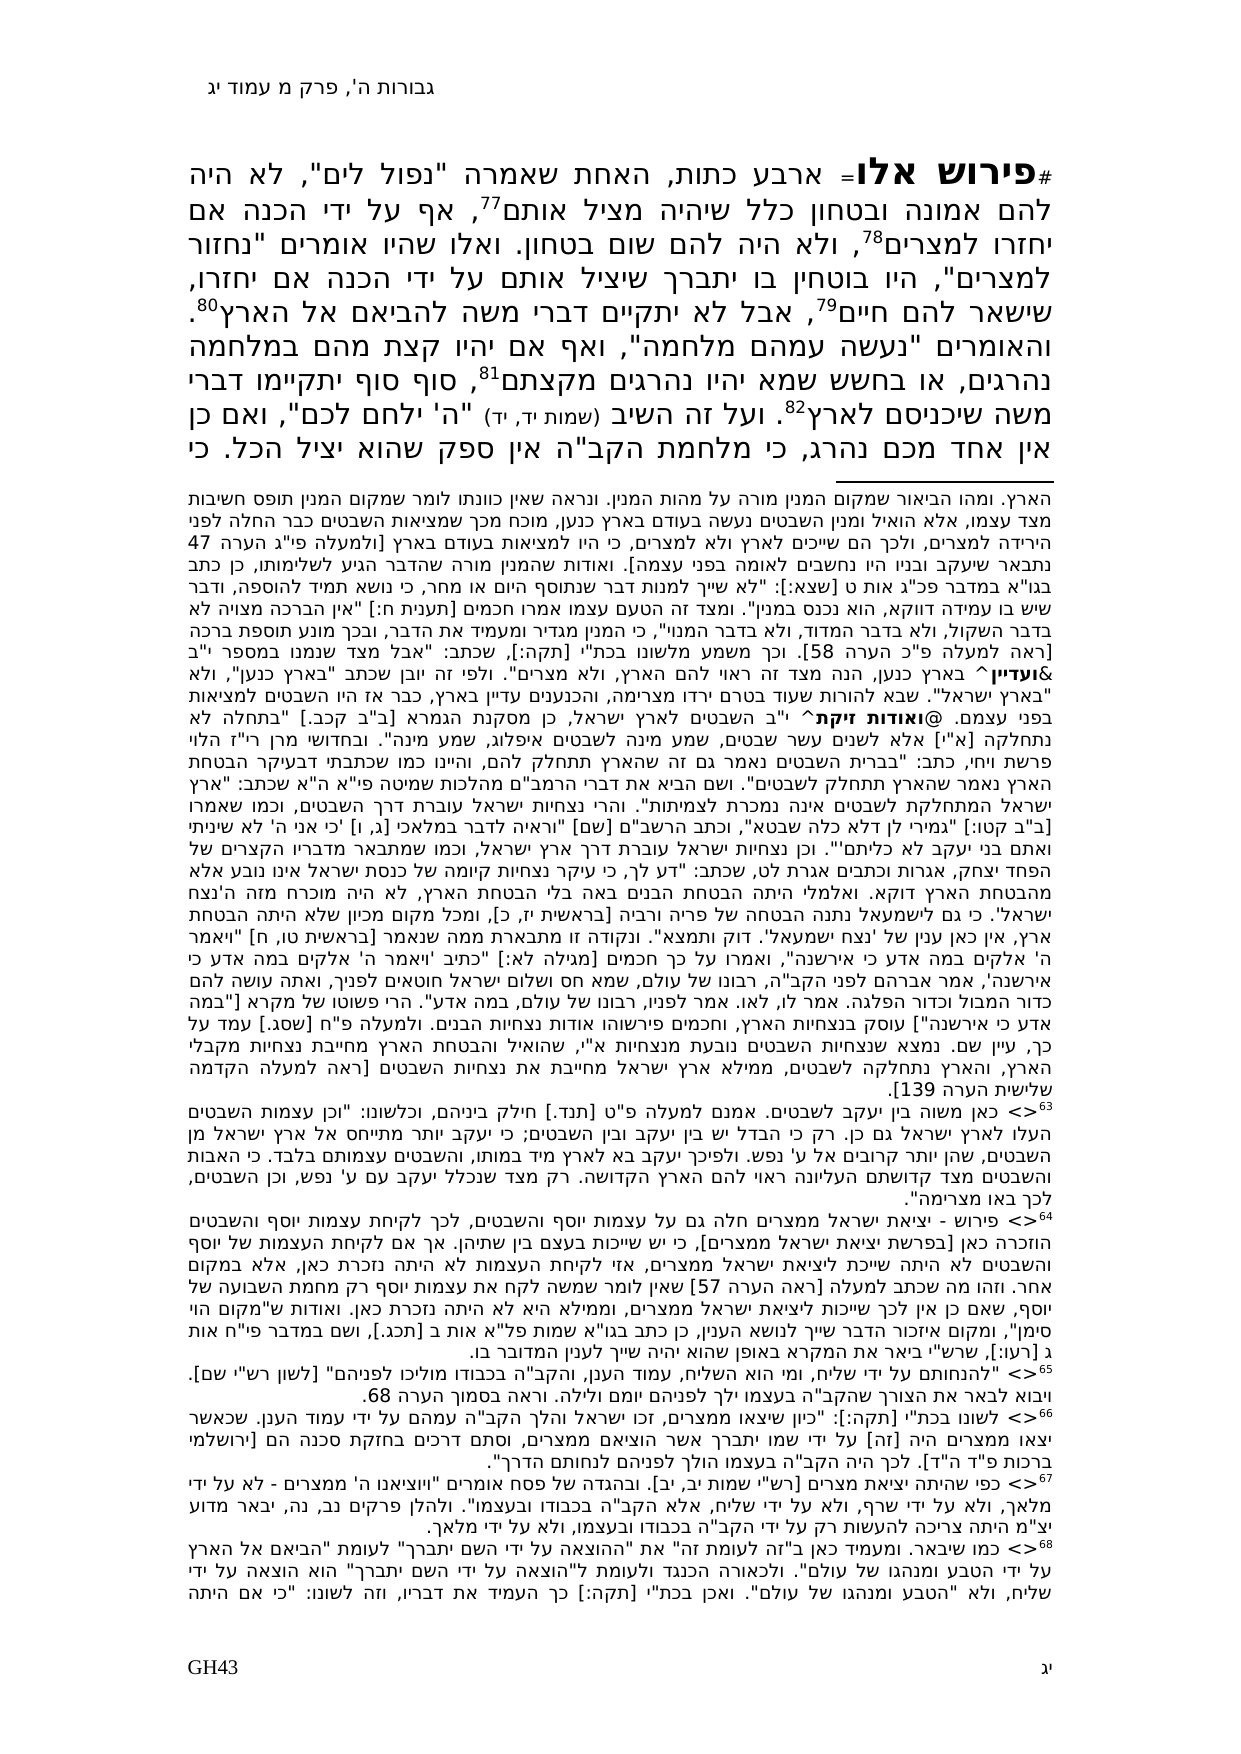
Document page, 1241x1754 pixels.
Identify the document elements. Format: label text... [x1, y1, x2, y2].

text #פירוש אלו= ארבע כתות, האחת שאמרה "נפול לים", לא היה להם אמונה ובטחון כלל שיהיה מציל אותם, אף על ידי הכנה אם יחזרו למצרים, ולא היה להם שום בטחון. ואלו שהיו אומרים "נחזור למצרים", היו בוטחין בו יתברך שיציל אותם על ידי הכנה אם יחזרו, שישאר להם חיים, אבל לא יתקיים דברי משה להביאם אל הארץ. והאומרים "נעשה עמהם מלחמה", ואף אם יהיו קצת מהם במלחמה נהרגים, או בחשש שמא יהיו נהרגים מקצתם, סוף סוף יתקיימו דברי משה שיכניסם לארץ. ועל זה השיב (שמות יד, יד) "ה' ילחם לכם", ואם כן אין אחד מכם נהרג, כי מלחמת הקב"ה אין ספק שהוא יציל הכל. כי מלחמת אדם הוא כך, שקצת מהם נצולים וקצת מהם אינם נצולים, אבל במלחמת השם יתברך לא שייך זה. ואחר כך היו עוד יותר שהיו אומרים, שלכל הפחות אנו צריכים לצווח כאילו עושים מלחמה, ומחמת יראה זאת יבא פחד על מצרים, שצריך לעשות עזר וסיוע למעשה אלקים. ועל זה אמר (שמות יד, יד) "ואתם תחרישון". נמצא שתי כתות רשעים, ושתי כתות צדיקים; כי [ל]שתי כתות הראשונות, חס ושלום לא יבאו אל הארץ, ואם כן לא היו מאמינים כלל בדברי השם יתברך שיביאם אל הארץ. ושנים האחרונים היו צדיקים, מאמינים בכל דברי השם יתברך, רק שהיו אומרים שיהיו נהרגים קצת מהם, או לכל הפחות בספק שמא יהרגו מקצתם. [187, 150, 1053, 465]
